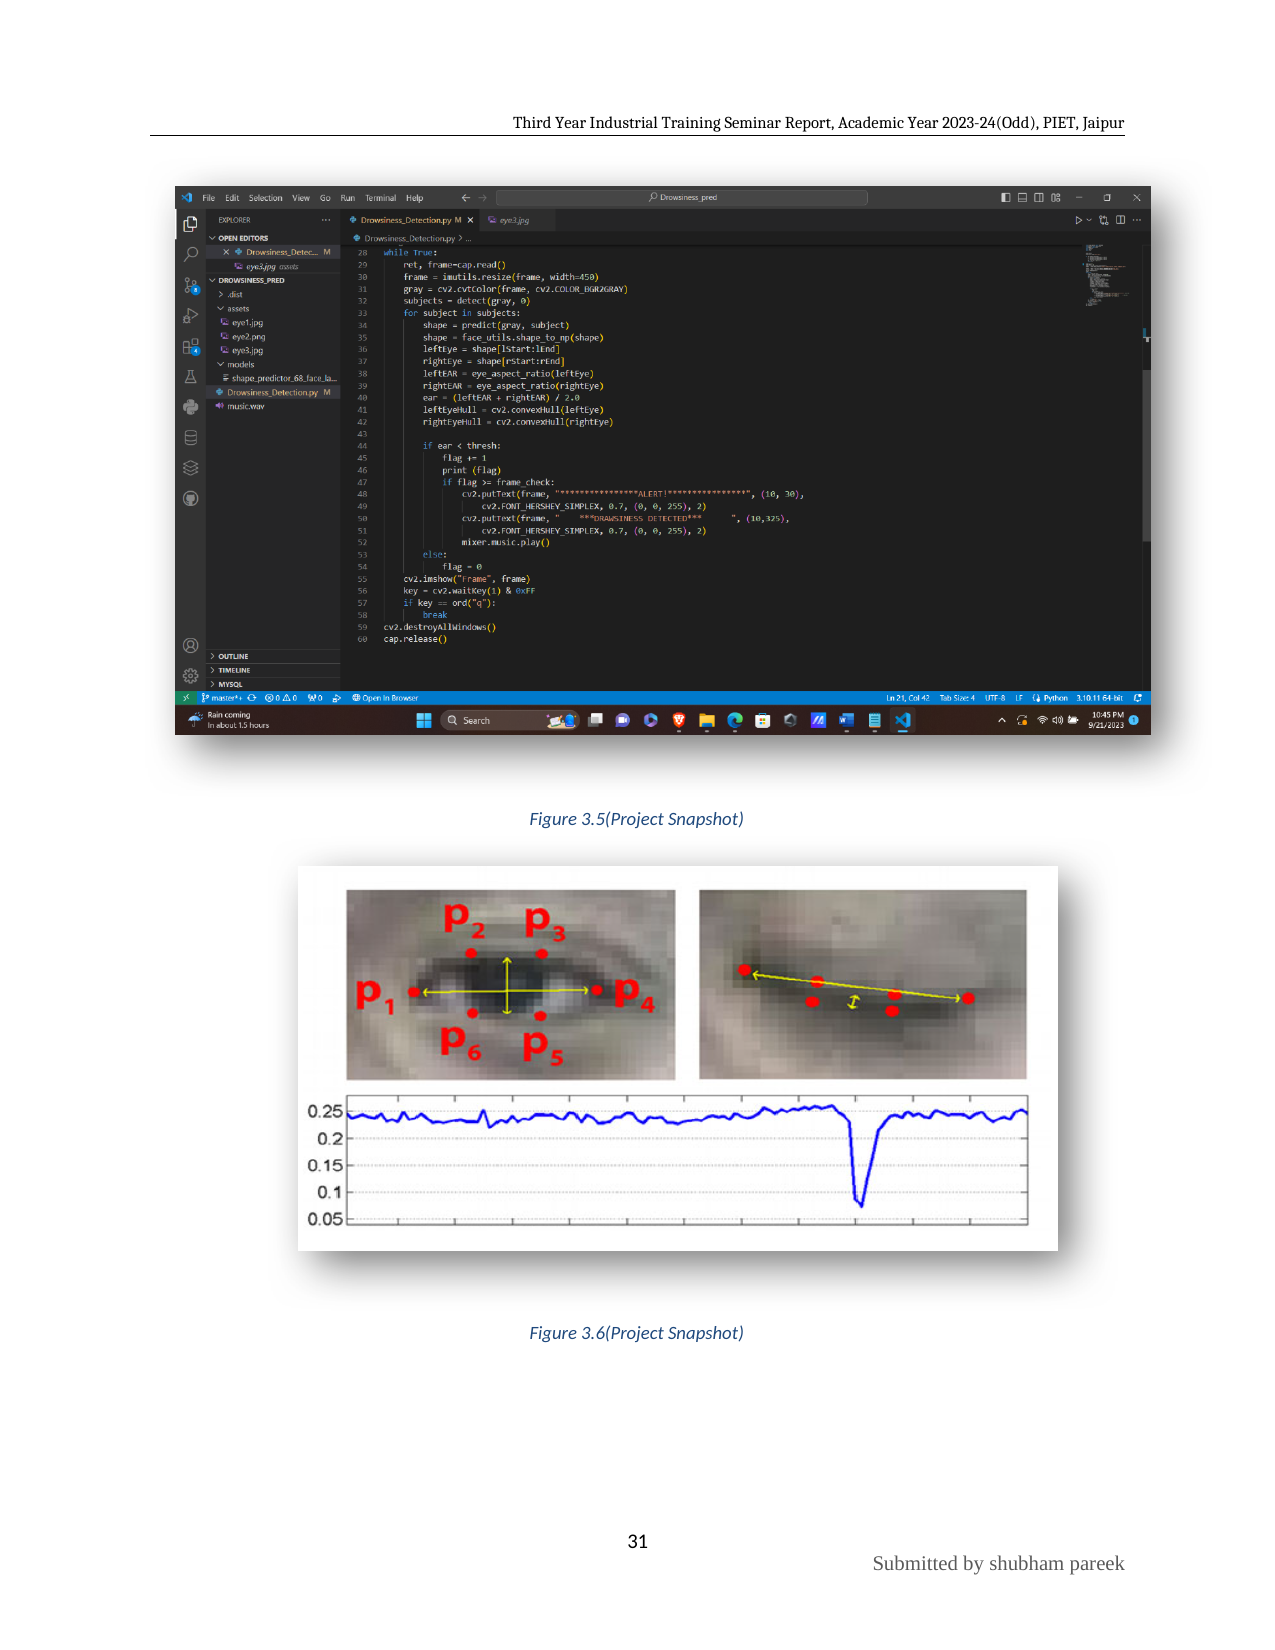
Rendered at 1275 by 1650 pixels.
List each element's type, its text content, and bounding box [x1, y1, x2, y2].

text Figure 3.6(Project Snapshot) [150, 1321, 1125, 1344]
picture [175, 186, 1151, 735]
picture [298, 866, 1058, 1251]
text Figure 3.5(Project Snapshot) [150, 807, 1125, 830]
